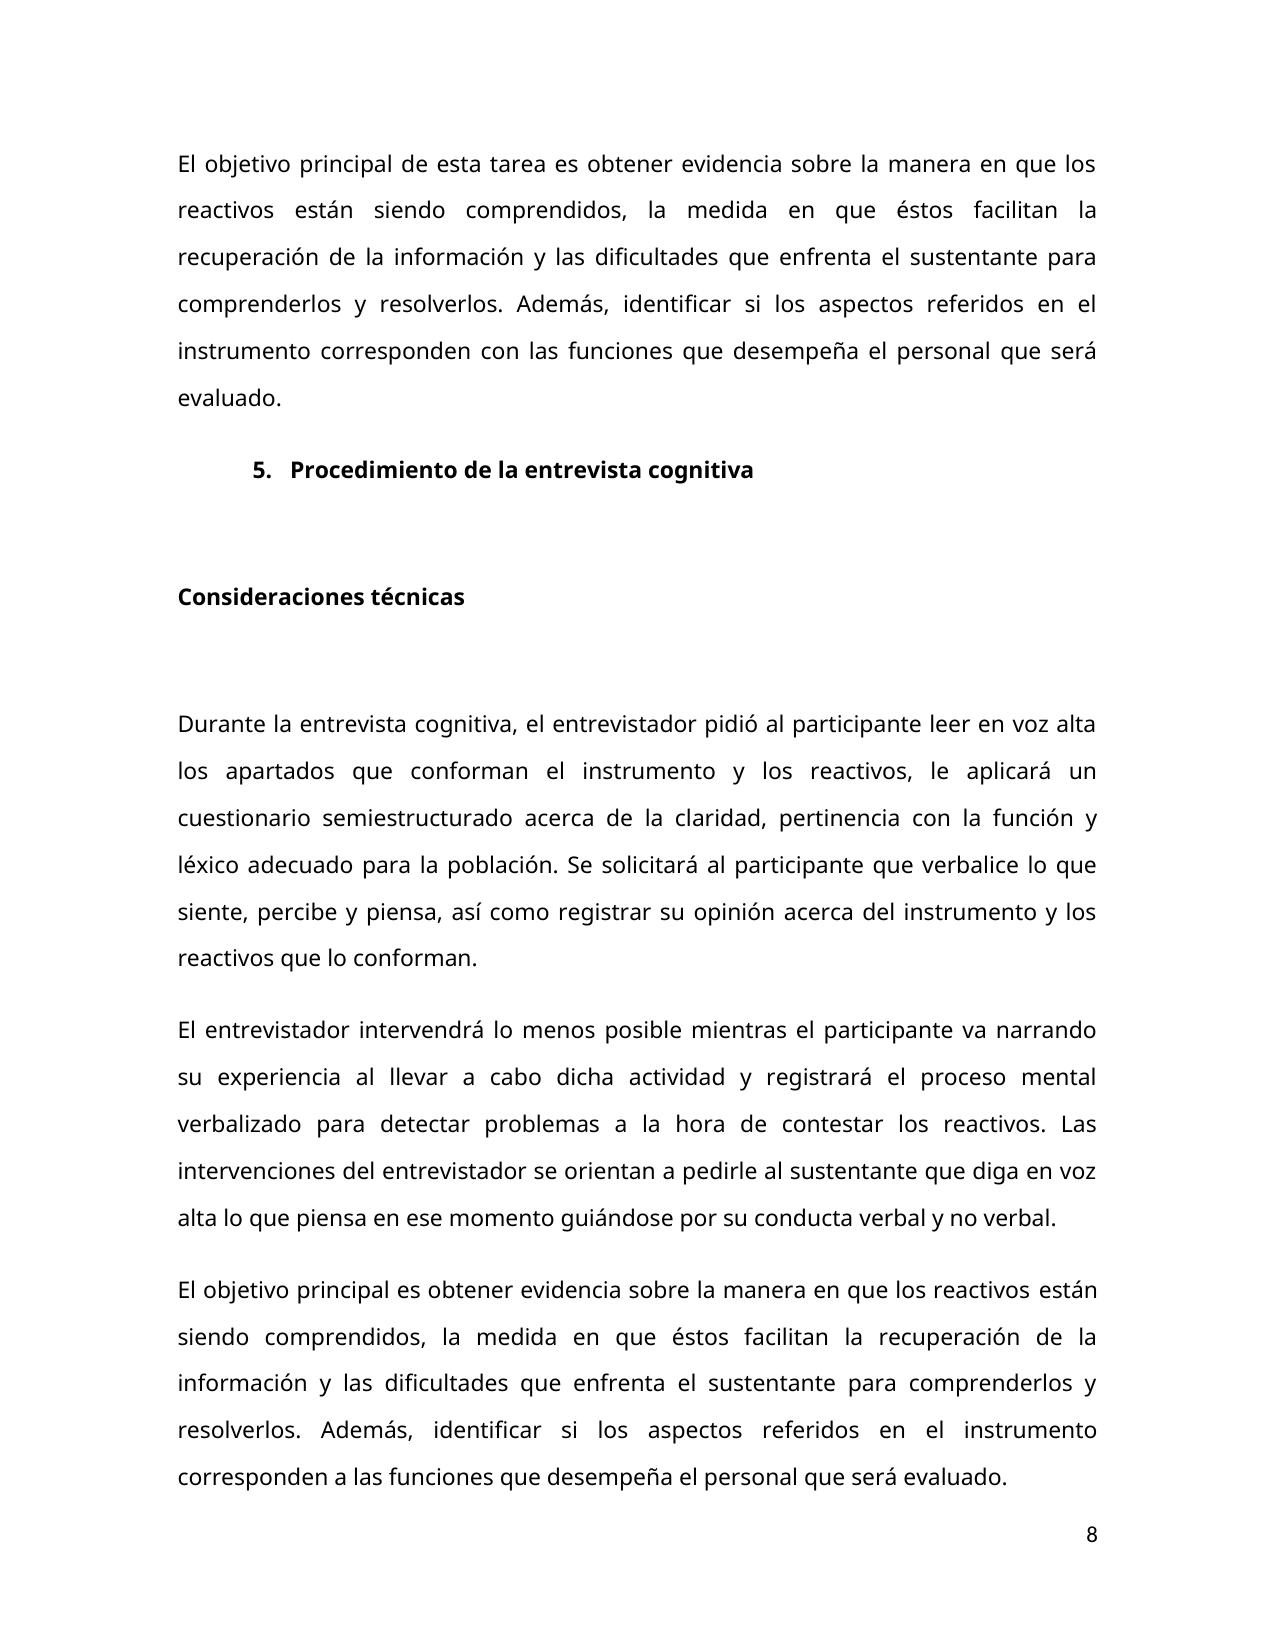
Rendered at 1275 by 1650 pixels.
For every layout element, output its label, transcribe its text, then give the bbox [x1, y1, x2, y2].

text El entrevistador intervendrá lo menos posible mientras el participante va narrando su experiencia al llevar a cabo dicha actividad y registrará el proceso mental verbalizado para detectar problemas a la hora de contestar los reactivos. Las intervenciones del entrevistador se orientan a pedirle al sustentante que diga en voz alta lo que piensa en ese momento guiándose por su conducta verbal y no verbal. [177, 1014, 1098, 1233]
text El objetivo principal es obtener evidencia sobre la manera en que los reactivos están siendo comprendidos, la medida en que éstos facilitan la recuperación de la información y las dificultades que enfrenta el sustentante para comprenderlos y resolverlos. Además, identificar si los aspectos referidos en el instrumento corresponden a las funciones que desempeña el personal que será evaluado. [177, 1274, 1098, 1492]
text Durante la entrevista cognitiva, el entrevistador pidió al participante leer en voz alta los apartados que conforman el instrumento y los reactivos, le aplicará un cuestionario semiestructurado acerca de la claridad, pertinencia con la función y léxico adecuado para la población. Se solicitará al participante que verbalice lo que siente, percibe y piensa, así como registrar su opinión acerca del instrumento y los reactivos que lo conforman. [177, 708, 1098, 974]
text El objetivo principal de esta tarea es obtener evidencia sobre la manera en que los reactivos están siendo comprendidos, la medida en que éstos facilitan la recuperación de la información y las dificultades que enfrenta el sustentante para comprenderlos y resolverlos. Además, identificar si los aspectos referidos en el instrumento corresponden con las funciones que desempeña el personal que será evaluado. [177, 148, 1098, 413]
list Procedimiento de la entrevista cognitiva [252, 454, 1098, 485]
text Consideraciones técnicas [177, 581, 1098, 612]
